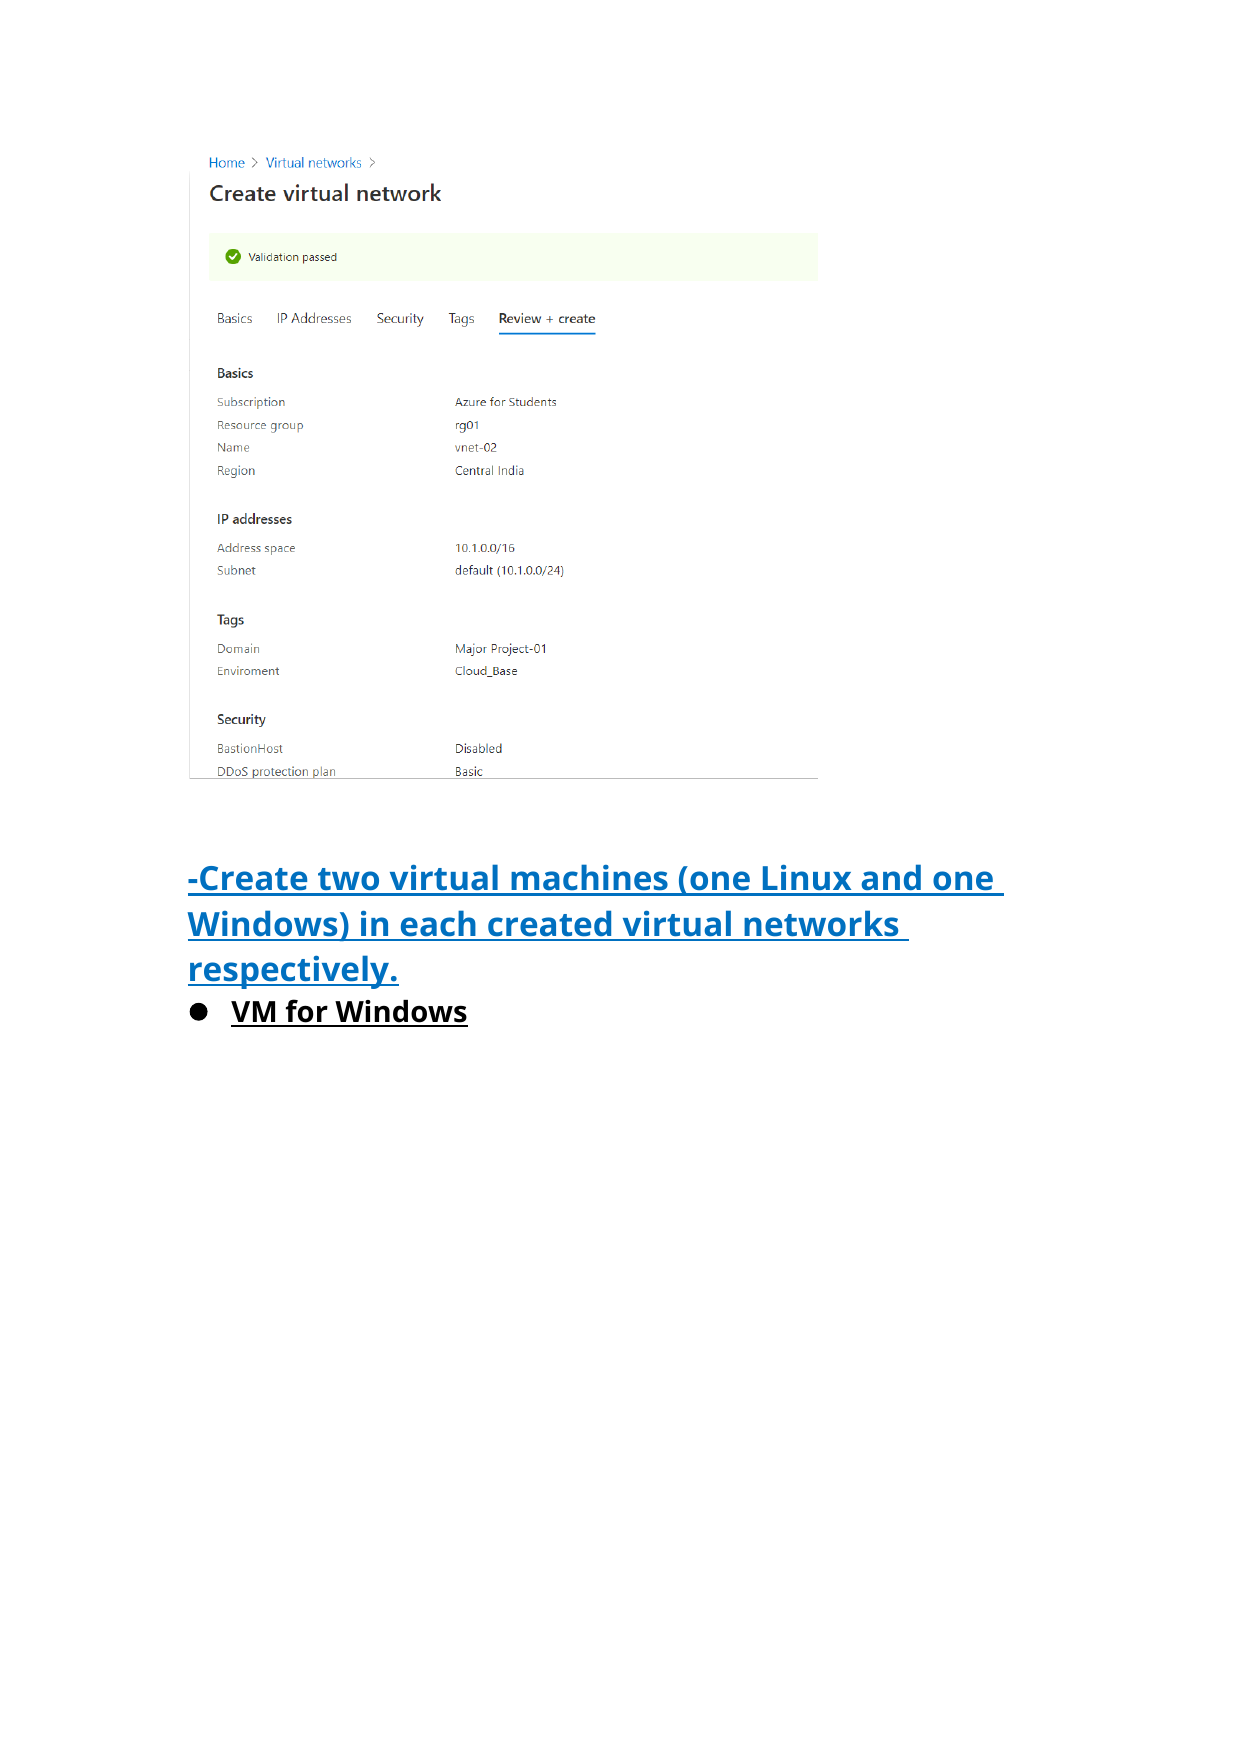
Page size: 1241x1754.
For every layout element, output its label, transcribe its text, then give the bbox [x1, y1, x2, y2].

picture [189, 150, 818, 779]
list VM for Windows [187, 991, 1053, 1031]
text -Create two virtual machines (one Linux and one Windows) in each created virtual networks respectively. [187, 855, 1053, 991]
